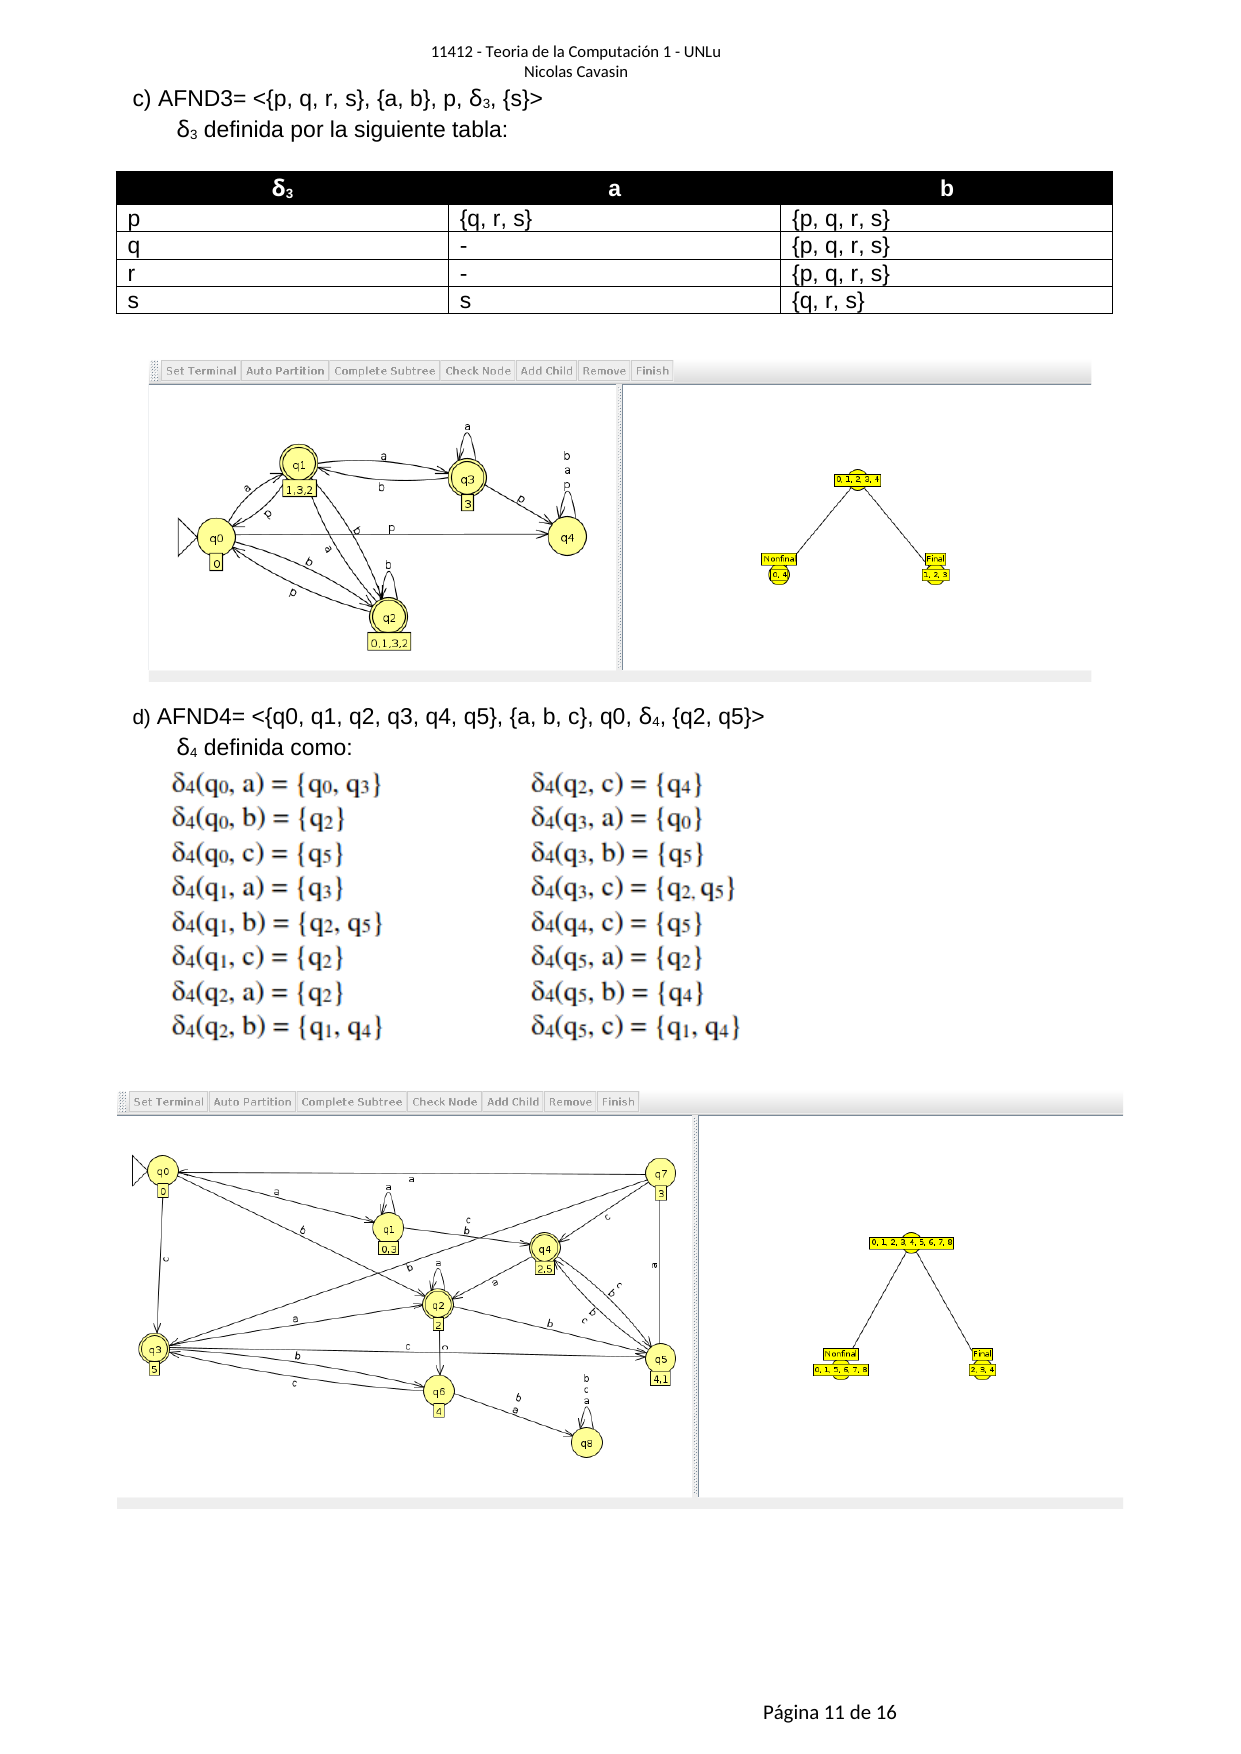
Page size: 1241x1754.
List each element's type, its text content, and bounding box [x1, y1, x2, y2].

list δ3 definida por la siguiente tabla: [132, 113, 1063, 144]
list δ4 definida como: [132, 731, 1063, 762]
table_cell {p, q, r, s} [781, 232, 1112, 258]
table_cell q [117, 232, 448, 258]
table_cell p [117, 205, 448, 231]
table_header δ3 [117, 173, 448, 204]
table_header b [781, 173, 1112, 204]
list AFND4= <{q0, q1, q2, q3, q4, q5}, {a, b, c}, q0, δ4, {q2, q5}> [132, 700, 1063, 731]
table_cell {p, q, r, s} [781, 260, 1112, 286]
table_cell - [449, 232, 780, 258]
table_cell s [449, 287, 780, 313]
table_cell - [449, 260, 780, 286]
picture [117, 1090, 1124, 1509]
table_cell {q, r, s} [449, 205, 780, 231]
table_cell r [117, 260, 448, 286]
list AFND3= <{p, q, r, s}, {a, b}, p, δ3, {s}> [132, 82, 1063, 113]
picture [169, 768, 747, 1046]
picture [148, 359, 1092, 682]
table_cell {p, q, r, s} [781, 205, 1112, 231]
table_cell s [117, 287, 448, 313]
table_cell {q, r, s} [781, 287, 1112, 313]
table_header a [449, 173, 780, 204]
